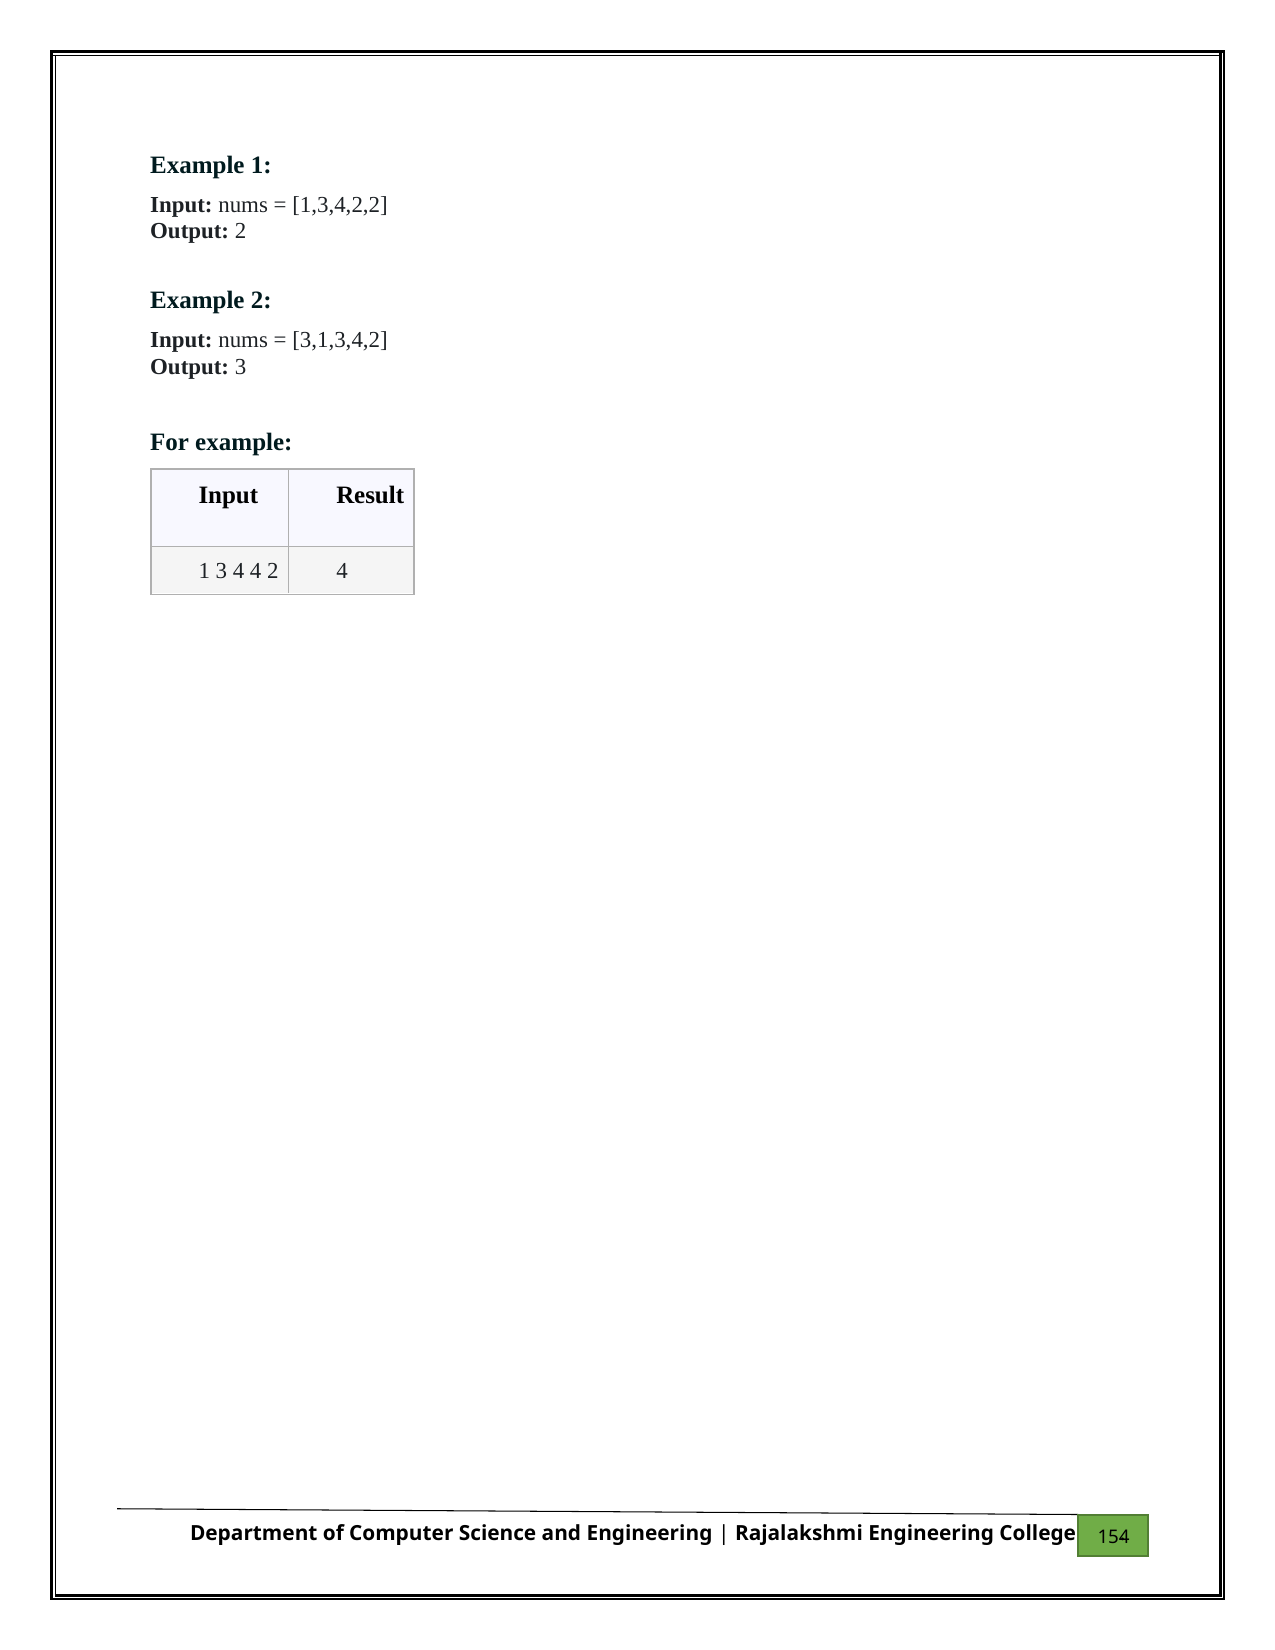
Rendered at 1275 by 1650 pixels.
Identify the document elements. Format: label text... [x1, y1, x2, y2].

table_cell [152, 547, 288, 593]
text Output: 2 [150, 218, 1125, 244]
text For example: [150, 427, 1125, 456]
text Example 2: [150, 285, 1125, 314]
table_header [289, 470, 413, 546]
text Example 1: [150, 150, 1125, 179]
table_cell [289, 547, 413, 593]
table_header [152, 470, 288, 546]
text Input: nums = [1,3,4,2,2] [150, 191, 1125, 218]
text Output: 3 [150, 353, 1125, 379]
text Input: nums = [3,1,3,4,2] [150, 326, 1125, 353]
